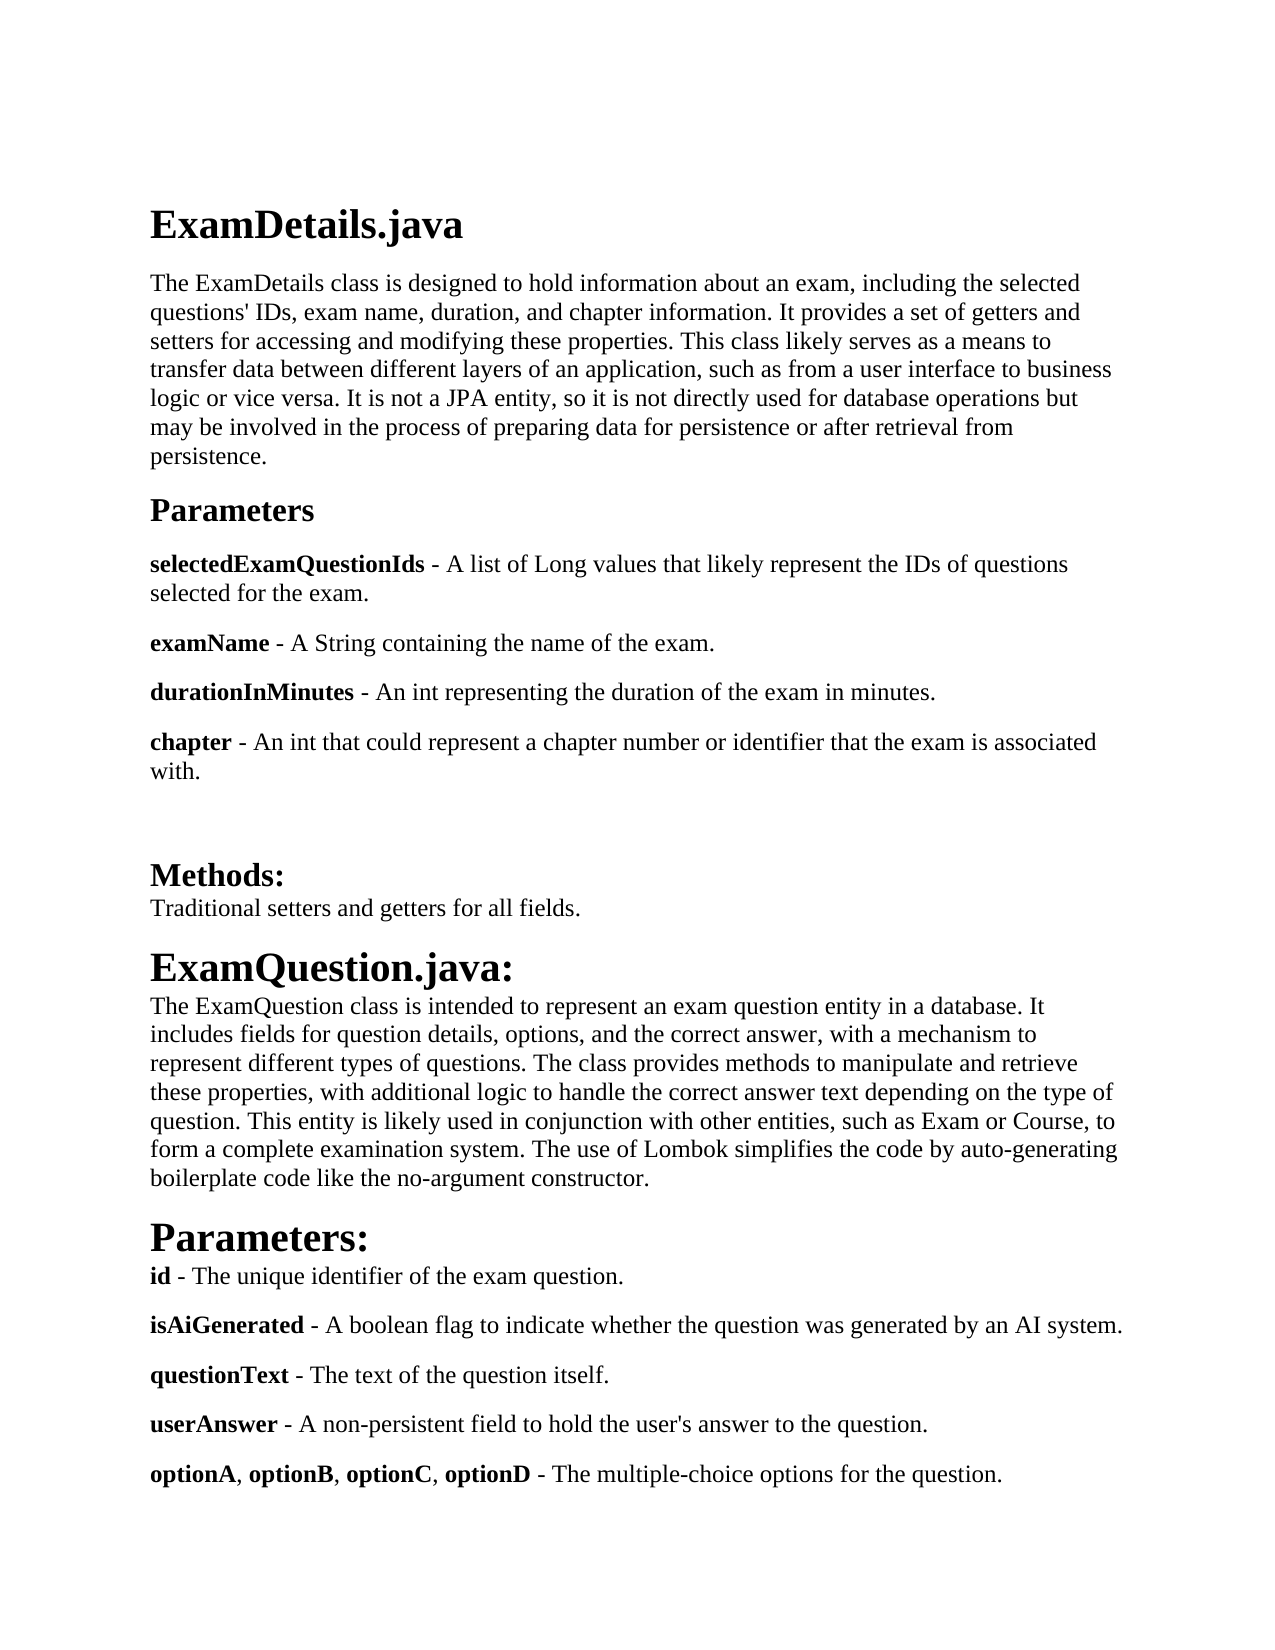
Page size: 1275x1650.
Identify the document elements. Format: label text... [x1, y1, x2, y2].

text questionText - The text of the question itself. [150, 1360, 1125, 1389]
text userAnswer - A non-persistent field to hold the user's answer to the question. [150, 1409, 1125, 1438]
text ExamQuestion.java: The ExamQuestion class is intended to represent an exam question entity in a database. It includes fields for question details, options, and the correct answer, with a mechanism to represent different types of questions. The class provides methods to manipulate and retrieve these properties, with additional logic to handle the correct answer text depending on the type of question. This entity is likely used in conjunction with other entities, such as Exam or Course, to form a complete examination system. The use of Lombok simplifies the code by auto-generating boilerplate code like the no-argument constructor. [150, 943, 1125, 1192]
text selectedExamQuestionIds - A list of Long values that likely represent the IDs of questions selected for the exam. [150, 549, 1125, 607]
text optionA, optionB, optionC, optionD - The multiple-choice options for the question. [150, 1459, 1125, 1488]
text Parameters [150, 490, 1125, 529]
text Methods: Traditional setters and getters for all fields. [150, 855, 1125, 922]
text Parameters: id - The unique identifier of the exam question. [150, 1213, 1125, 1289]
text durationInMinutes - An int representing the duration of the exam in minutes. [150, 677, 1125, 706]
text isAiGenerated - A boolean flag to indicate whether the question was generated by an AI system. [150, 1310, 1125, 1339]
text The ExamDetails class is designed to hold information about an exam, including the selected questions' IDs, exam name, duration, and chapter information. It provides a set of getters and setters for accessing and modifying these properties. This class likely serves as a means to transfer data between different layers of an application, such as from a user interface to business logic or vice versa. It is not a JPA entity, so it is not directly used for database operations but may be involved in the process of preparing data for persistence or after retrieval from persistence. [150, 268, 1125, 469]
text ExamDetails.java [150, 199, 1125, 247]
text examName - A String containing the name of the exam. [150, 628, 1125, 657]
text chapter - An int that could represent a chapter number or identifier that the exam is associated with. [150, 727, 1125, 784]
